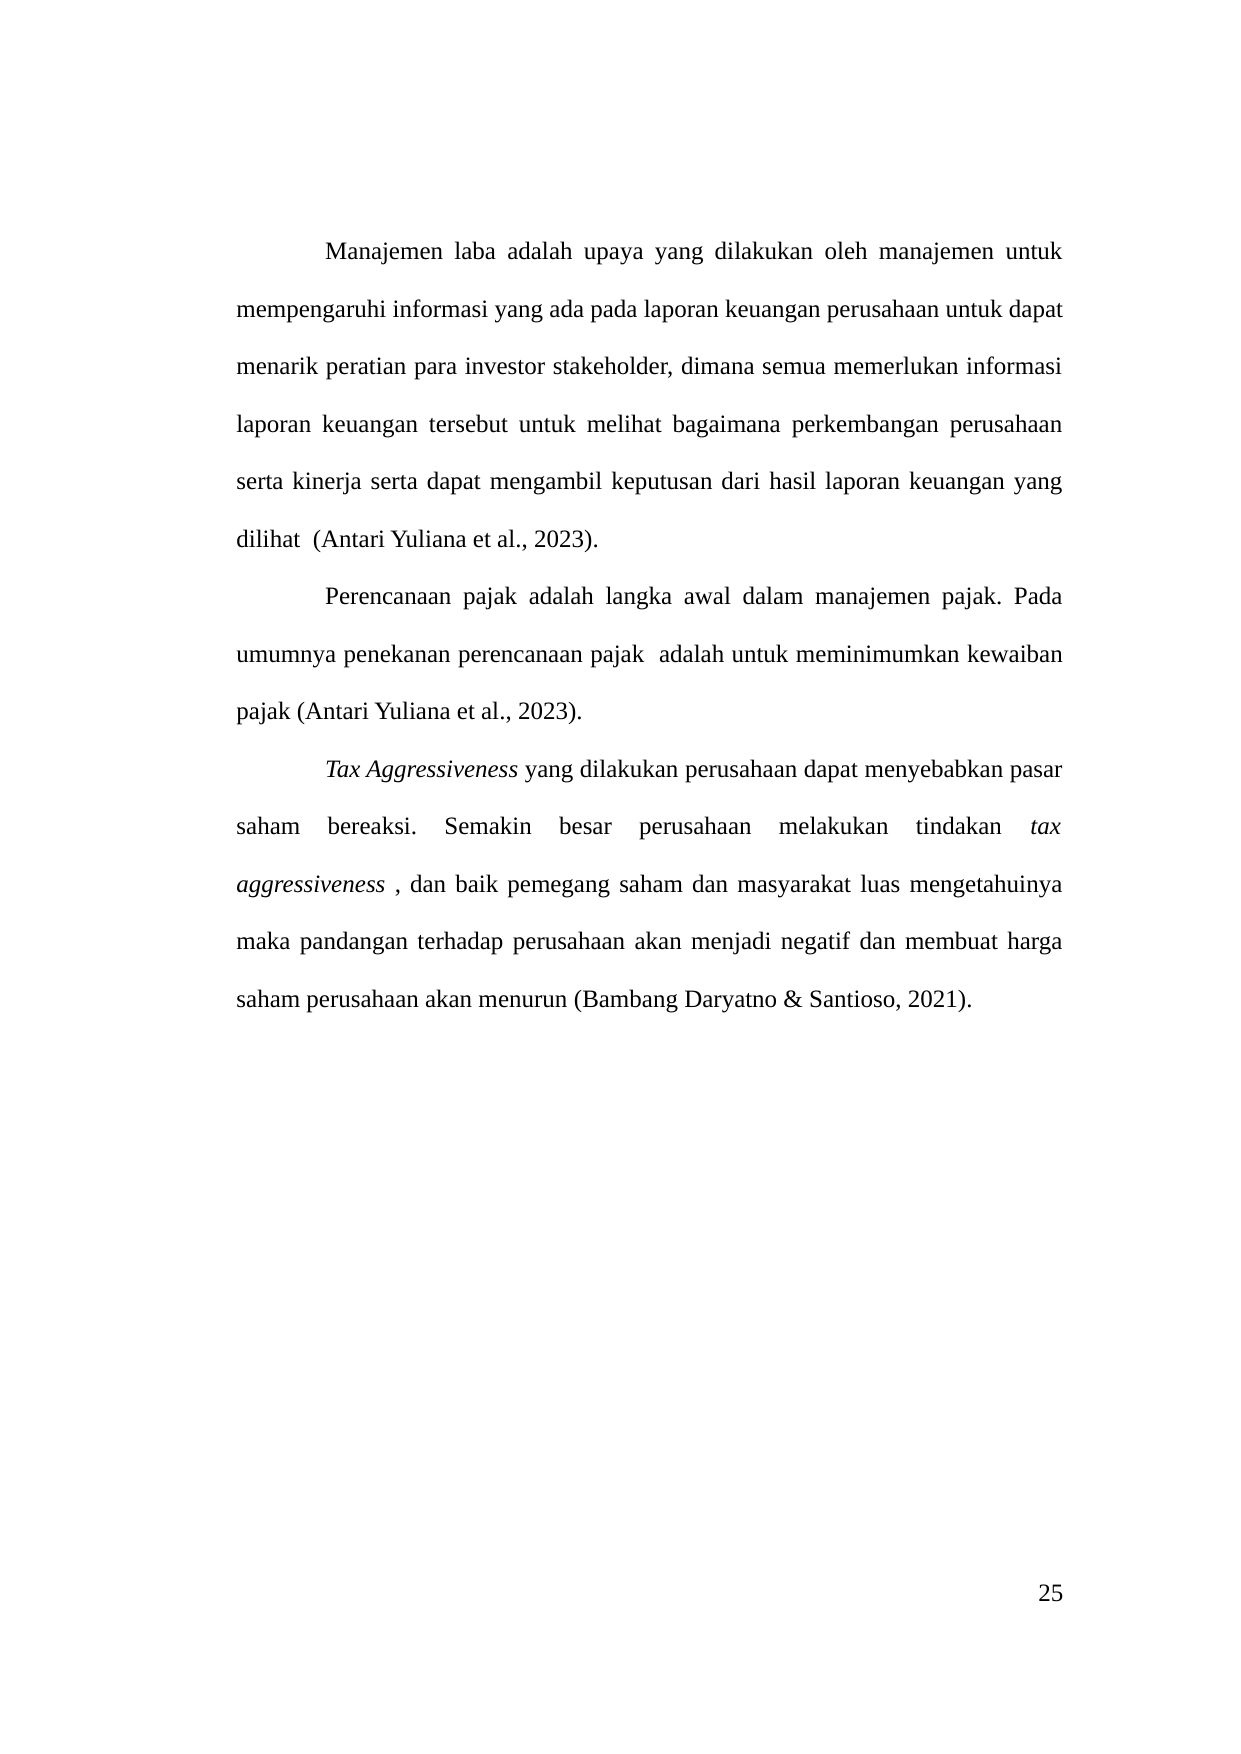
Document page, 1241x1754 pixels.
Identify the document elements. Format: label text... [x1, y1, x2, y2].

text Manajemen laba adalah upaya yang dilakukan oleh manajemen untuk mempengaruhi informasi yang ada pada laporan keuangan perusahaan untuk dapat menarik peratian para investor stakeholder, dimana semua memerlukan informasi laporan keuangan tersebut untuk melihat bagaimana perkembangan perusahaan serta kinerja serta dapat mengambil keputusan dari hasil laporan keuangan yang dilihat . [236, 236, 1063, 552]
text Perencanaan pajak adalah langka awal dalam manajemen pajak. Pada umumnya penekanan perencanaan pajak adalah untuk meminimumkan kewaiban pajak . [236, 581, 1063, 725]
text Tax Aggressiveness yang dilakukan perusahaan dapat menyebabkan pasar saham bereaksi. Semakin besar perusahaan melakukan tindakan tax aggressiveness , dan baik pemegang saham dan masyarakat luas mengetahuinya maka pandangan terhadap perusahaan akan menjadi negatif dan membuat harga saham perusahaan akan menurun . [236, 754, 1063, 1012]
